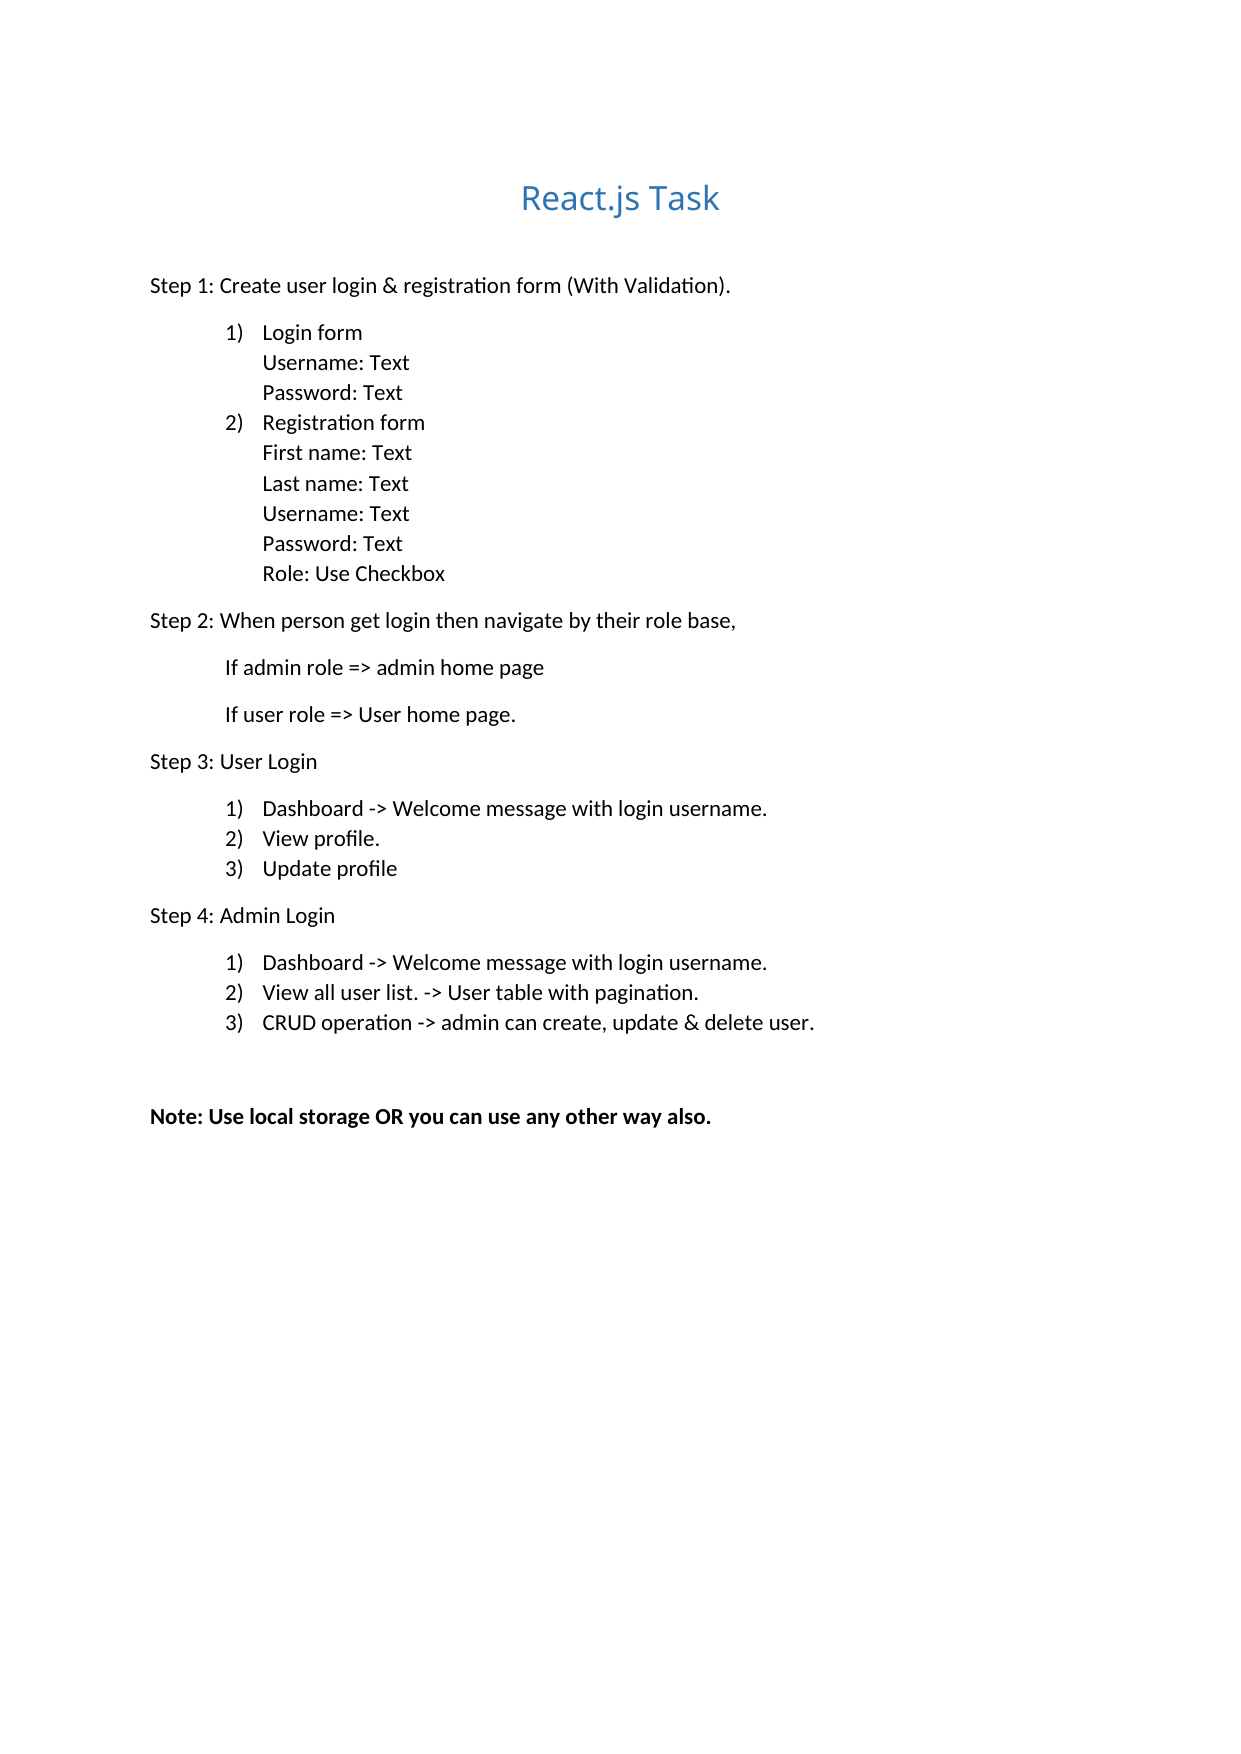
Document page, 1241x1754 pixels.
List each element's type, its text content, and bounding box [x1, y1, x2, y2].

text If admin role => admin home page [150, 653, 1090, 681]
list Registration form [225, 408, 1090, 436]
text If user role => User home page. [150, 700, 1090, 728]
list Password: Text [262, 378, 1090, 406]
text Step 1: Create user login & registration form (With Validation). [150, 271, 1090, 299]
subtitle React.js Task [150, 175, 1090, 220]
list CRUD operation -> admin can create, update & delete user. [225, 1008, 1090, 1036]
list Login form [225, 318, 1090, 346]
list Role: Use Checkbox [262, 559, 1090, 587]
list Dashboard -> Welcome message with login username. [225, 948, 1090, 976]
text Step 2: When person get login then navigate by their role base, [150, 606, 1090, 634]
list View profile. [225, 824, 1090, 852]
list Update profile [225, 854, 1090, 882]
list Username: Text [262, 348, 1090, 376]
list Username: Text [262, 499, 1090, 527]
text Step 4: Admin Login [150, 901, 1090, 929]
list Password: Text [262, 529, 1090, 557]
list First name: Text [262, 438, 1090, 467]
list Dashboard -> Welcome message with login username. [225, 794, 1090, 822]
list Last name: Text [262, 469, 1090, 497]
text Step 3: User Login [150, 747, 1090, 775]
list View all user list. -> User table with pagination. [225, 978, 1090, 1006]
text Note: Use local storage OR you can use any other way also. [150, 1102, 1090, 1130]
